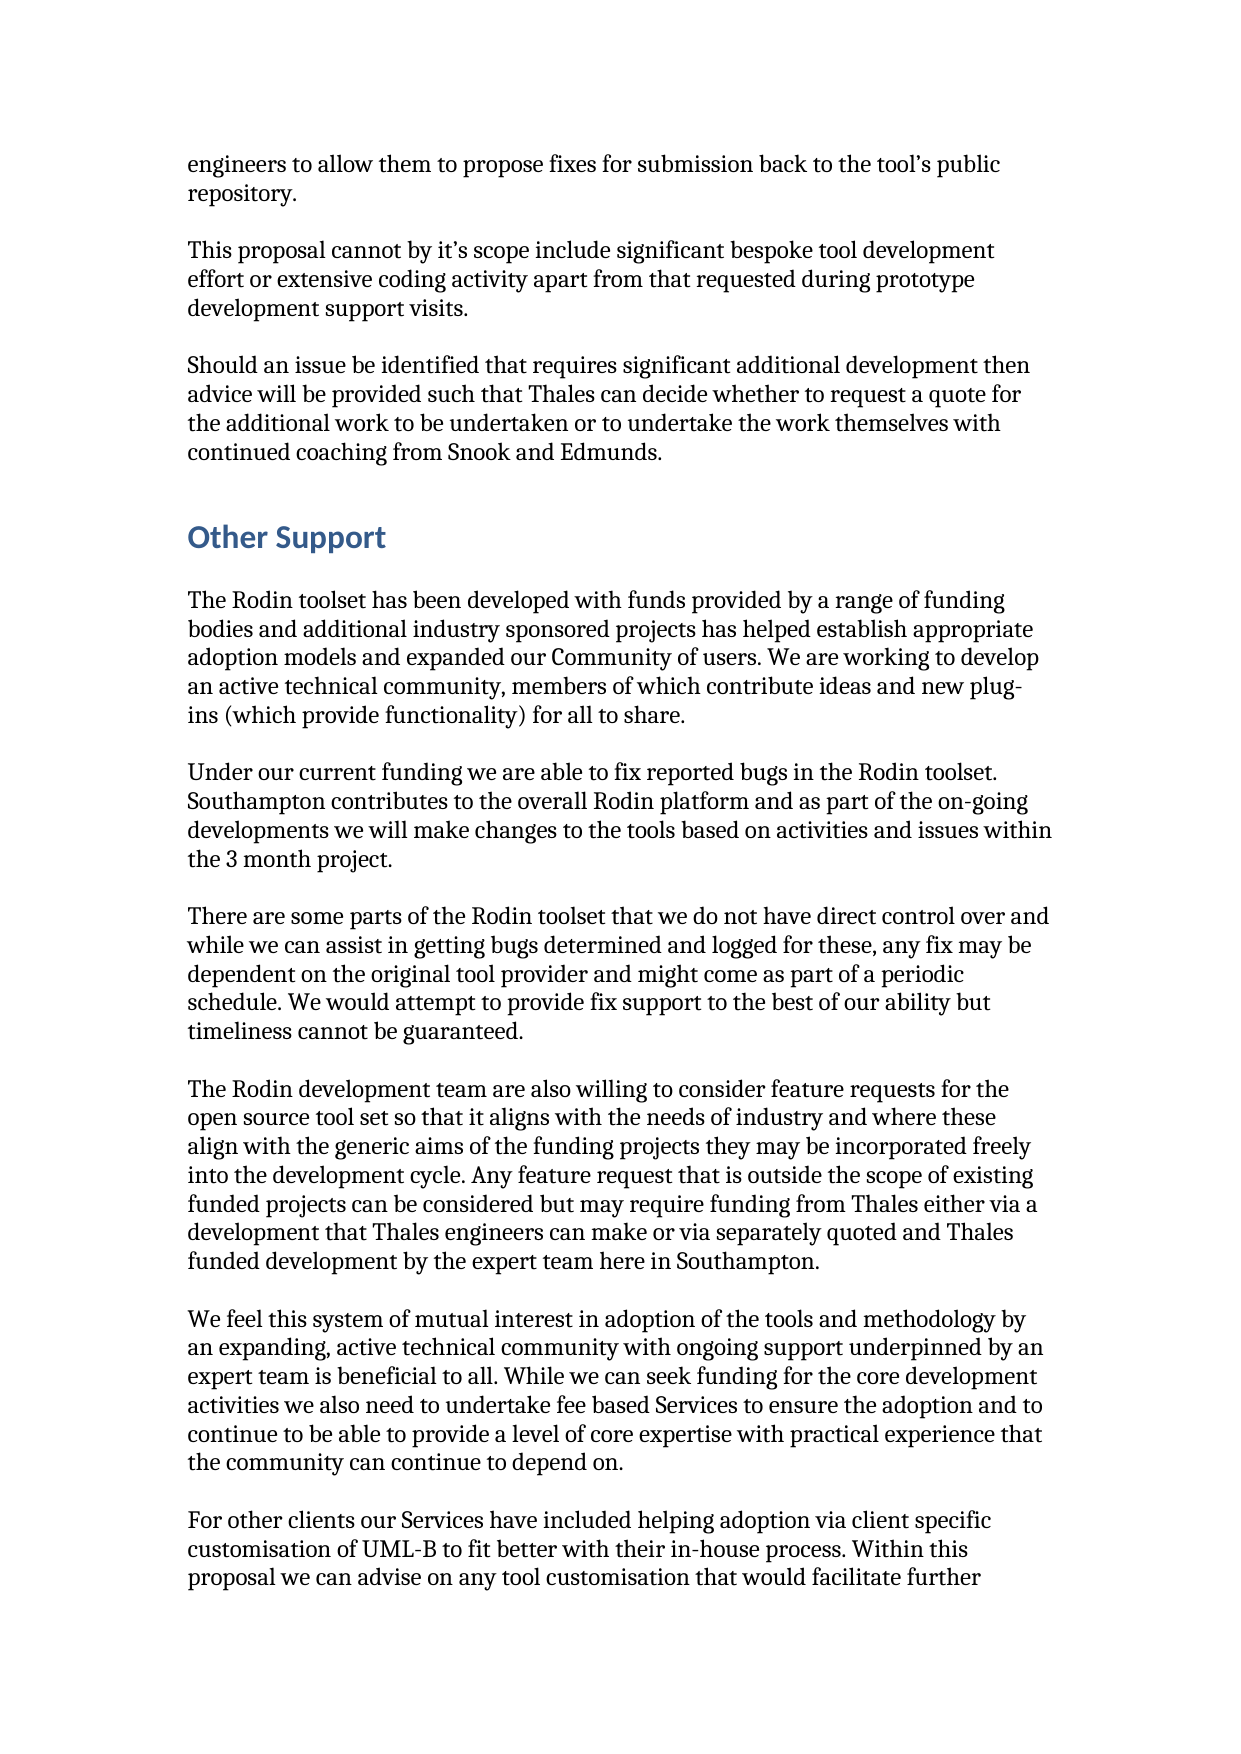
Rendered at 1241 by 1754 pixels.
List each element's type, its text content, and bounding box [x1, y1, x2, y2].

text Should an issue be identified that requires significant additional development then advice will be provided such that Thales can decide whether to request a quote for the additional work to be undertaken or to undertake the work themselves with continued coaching from Snook and Edmunds. [187, 351, 1053, 466]
text Under our current funding we are able to fix reported bugs in the Rodin toolset. Southampton contributes to the overall Rodin platform and as part of the on-going developments we will make changes to the tools based on activities and issues within the 3 month project. [187, 758, 1053, 873]
text This proposal cannot by it’s scope include significant bespoke tool development effort or extensive coding activity apart from that requested during prototype development support visits. [187, 236, 1053, 322]
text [187, 150, 1053, 207]
text There are some parts of the Rodin toolset that we do not have direct control over and while we can assist in getting bugs determined and logged for these, any fix may be dependent on the original tool provider and might come as part of a periodic schedule. We would attempt to provide fix support to the best of our ability but timeliness cannot be guaranteed. [187, 902, 1053, 1046]
text The Rodin development team are also willing to consider feature requests for the open source tool set so that it aligns with the needs of industry and where these align with the generic aims of the funding projects they may be incorporated freely into the development cycle. Any feature request that is outside the scope of existing funded projects can be considered but may require funding from Thales either via a development that Thales engineers can make or via separately quoted and Thales funded development by the expert team here in Southampton. [187, 1074, 1053, 1276]
text We feel this system of mutual interest in adoption of the tools and methodology by an expanding, active technical community with ongoing support underpinned by an expert team is beneficial to all. While we can seek funding for the core development activities we also need to undertake fee based Services to ensure the adoption and to continue to be able to provide a level of core expertise with practical experience that the community can continue to depend on. [187, 1304, 1053, 1477]
subtitle Other Support [187, 516, 1053, 557]
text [187, 1506, 1053, 1592]
text The Rodin toolset has been developed with funds provided by a range of funding bodies and additional industry sponsored projects has helped establish appropriate adoption models and expanded our Community of users. We are working to develop an active technical community, members of which contribute ideas and new plug-ins (which provide functionality) for all to share. [187, 586, 1053, 729]
